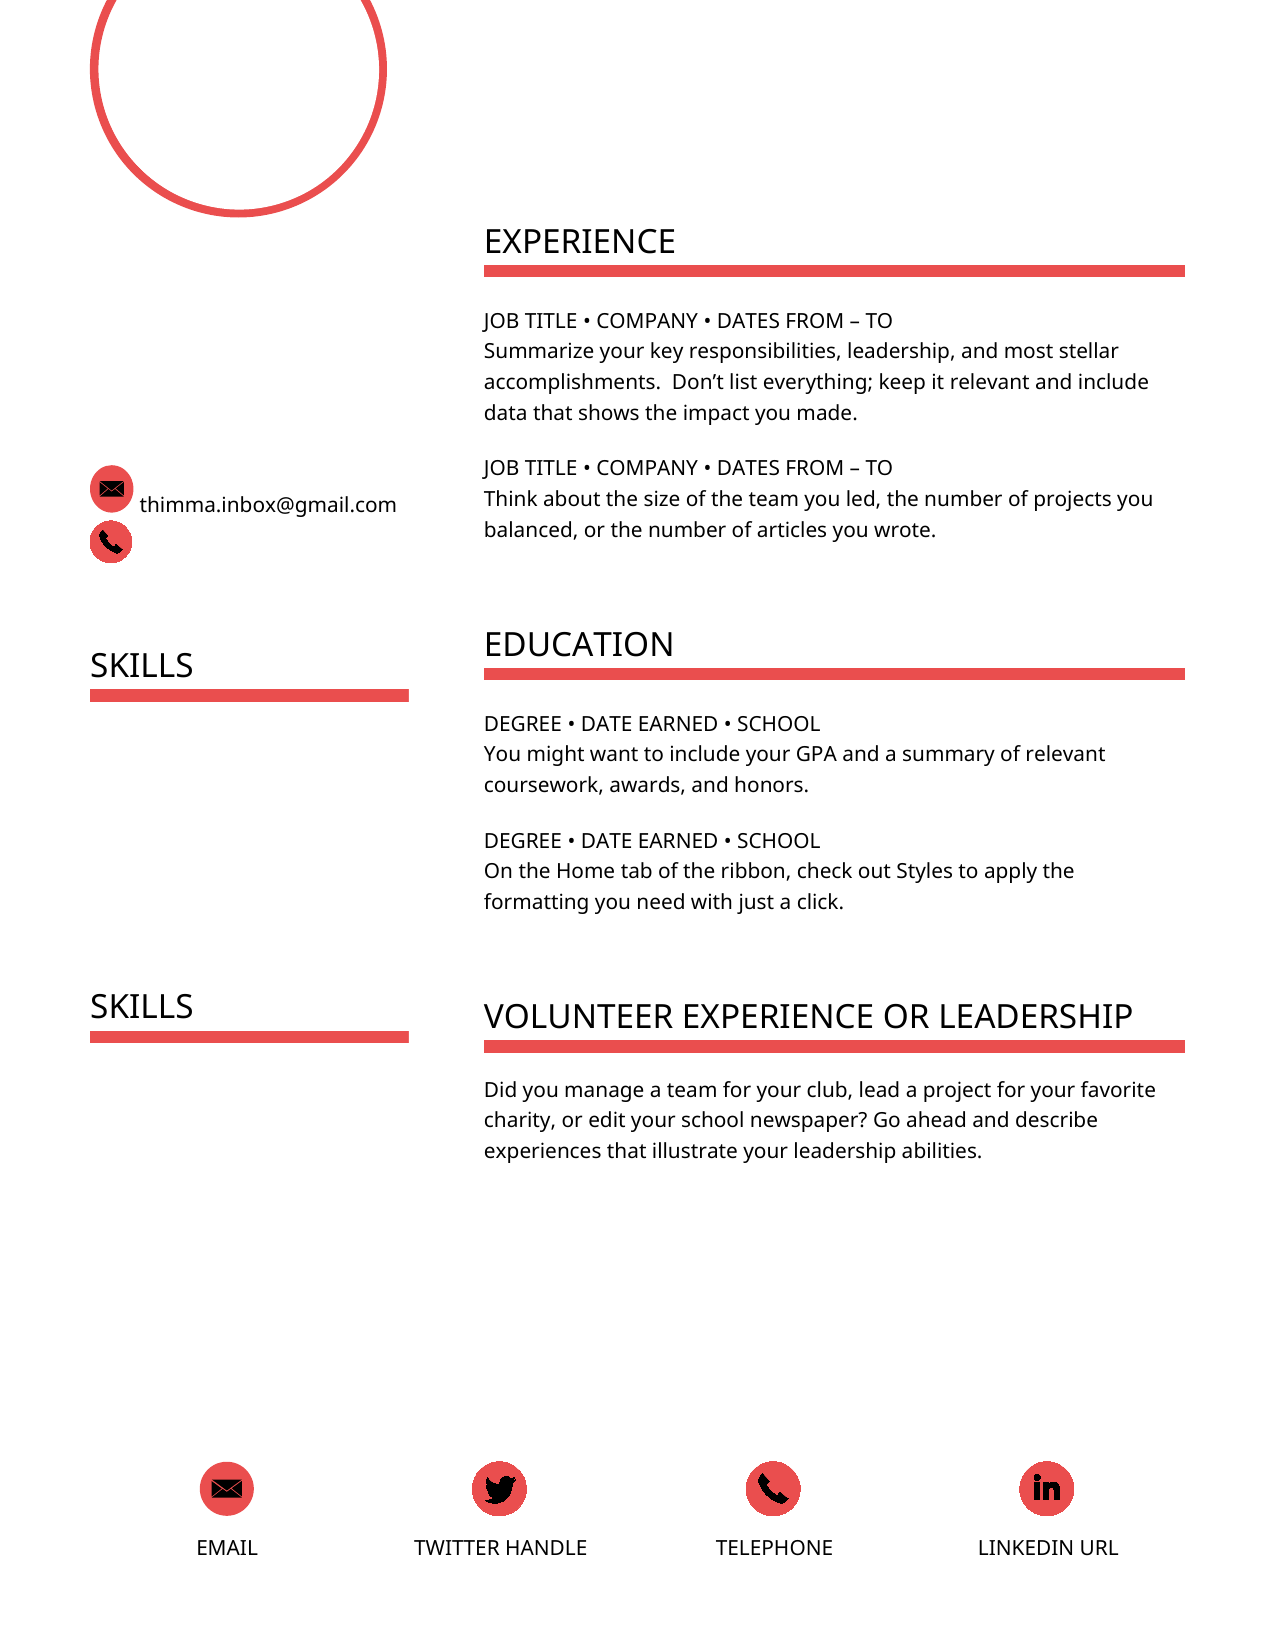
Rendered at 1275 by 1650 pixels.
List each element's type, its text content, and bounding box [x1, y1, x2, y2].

table_header thimma.inbox@gmail.com [90, 90, 484, 1167]
table_header • • • • • • • • [484, 1053, 1185, 1167]
table_header • • • • • • • • [484, 90, 1185, 265]
table_header • • • • • • • • [484, 277, 1185, 668]
table_header • • • • • • • • [484, 680, 1185, 1040]
